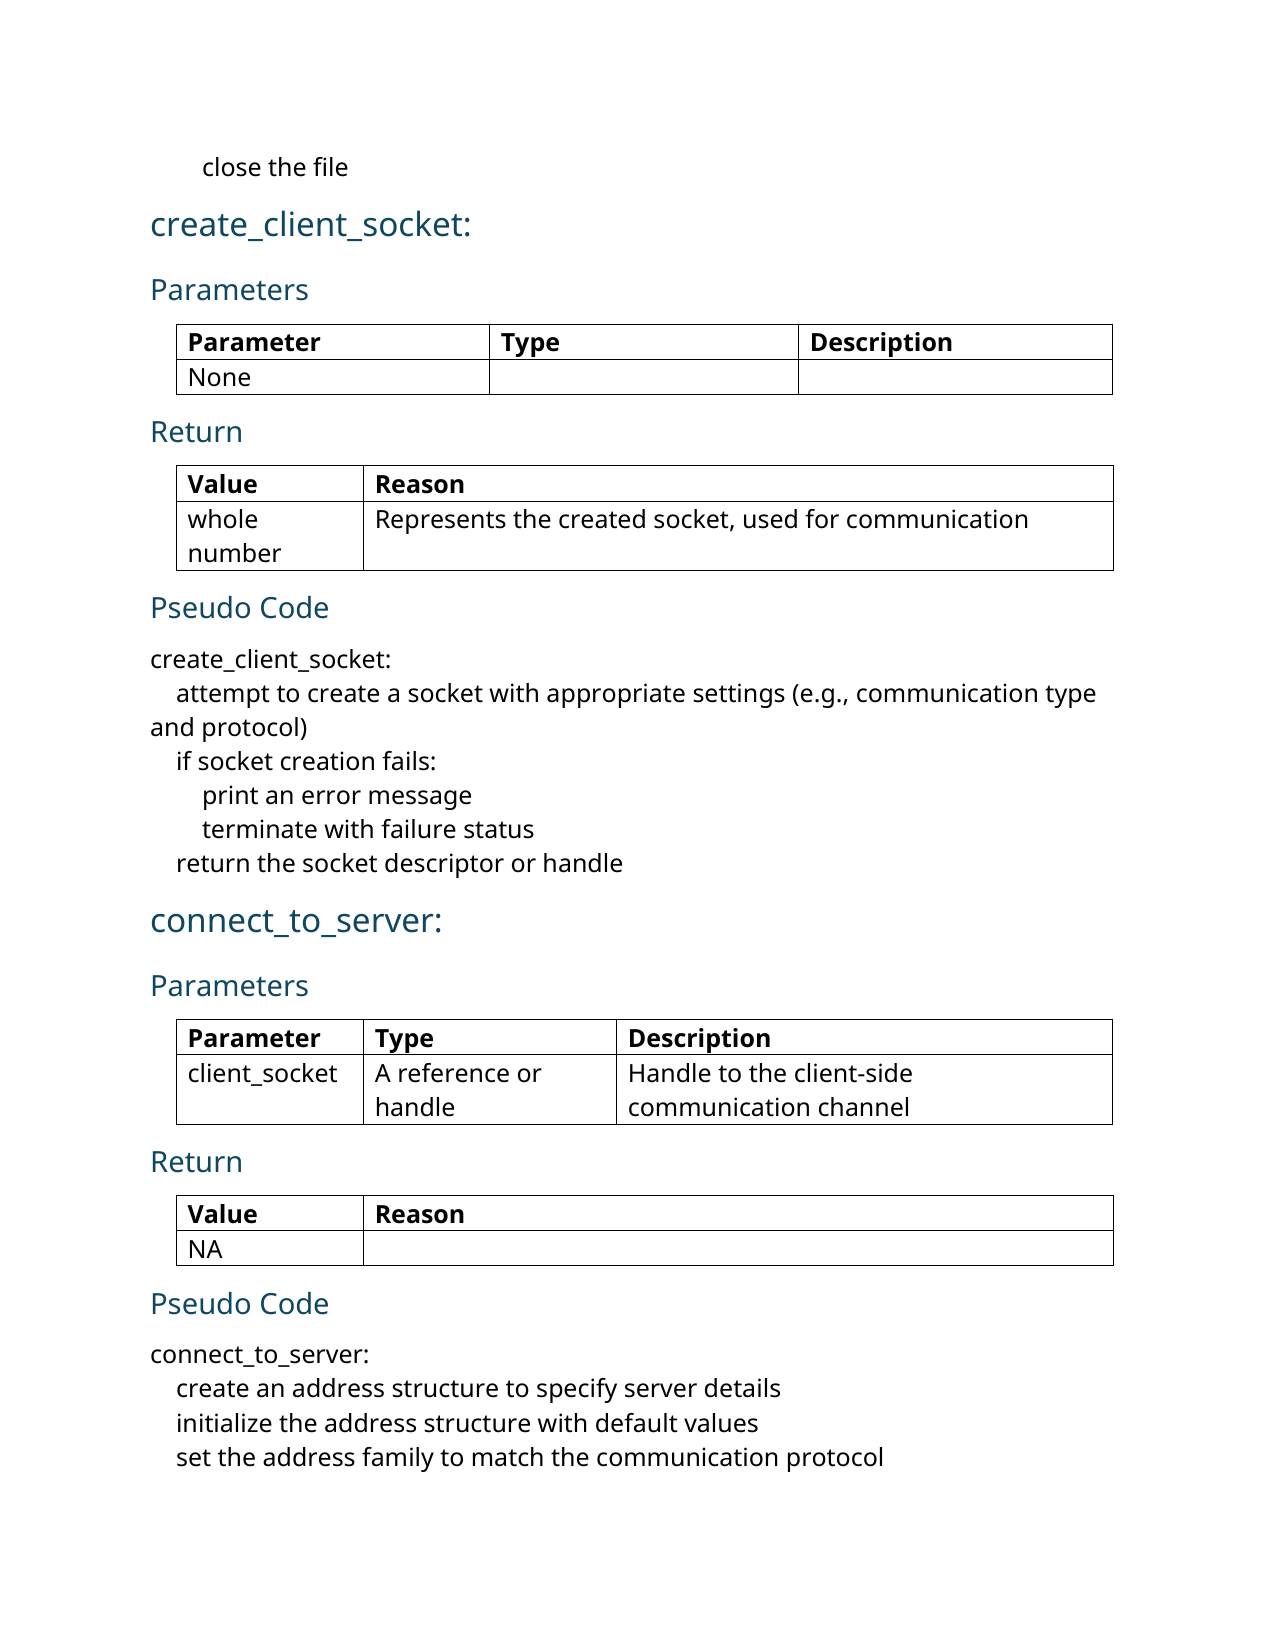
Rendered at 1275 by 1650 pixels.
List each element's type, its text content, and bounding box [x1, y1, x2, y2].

table_cell [364, 1231, 1113, 1265]
table_cell [799, 360, 1112, 394]
text return the socket descriptor or handle [150, 846, 1125, 880]
subtitle Pseudo Code [150, 1283, 1125, 1323]
subtitle Return [150, 411, 1125, 451]
text close the file [150, 150, 1125, 184]
table_header Parameter [177, 1020, 363, 1054]
subtitle create_client_socket: [150, 201, 1125, 246]
subtitle connect_to_server: [150, 896, 1125, 942]
table_header Reason [364, 466, 1113, 501]
text print an error message [150, 778, 1125, 812]
table_header Description [799, 325, 1112, 359]
text if socket creation fails: [150, 743, 1125, 778]
text attempt to create a socket with appropriate settings (e.g., communication type and protocol) [150, 675, 1125, 743]
table_cell Represents the created socket, used for communication [364, 502, 1113, 570]
text set the address family to match the communication protocol [150, 1439, 1125, 1473]
subtitle Parameters [150, 965, 1125, 1005]
text connect_to_server: [150, 1337, 1125, 1371]
table_cell None [177, 360, 489, 394]
table_cell A reference or handle [364, 1055, 616, 1123]
text initialize the address structure with default values [150, 1405, 1125, 1439]
table_cell Handle to the client-side communication channel [617, 1055, 1112, 1123]
table_header Type [364, 1020, 616, 1054]
table_header Reason [364, 1196, 1113, 1230]
text create an address structure to specify server details [150, 1371, 1125, 1405]
subtitle Pseudo Code [150, 587, 1125, 627]
table_cell NA [177, 1231, 363, 1265]
table_header Parameter [177, 325, 489, 359]
table_header Value [177, 1196, 363, 1230]
table_cell [490, 360, 798, 394]
table_header Description [617, 1020, 1112, 1054]
text terminate with failure status [150, 812, 1125, 846]
subtitle Parameters [150, 269, 1125, 309]
table_cell client_socket [177, 1055, 363, 1123]
table_cell whole number [177, 502, 363, 570]
text create_client_socket: [150, 641, 1125, 675]
subtitle Return [150, 1141, 1125, 1181]
table_header Value [177, 466, 363, 501]
table_header Type [490, 325, 798, 359]
